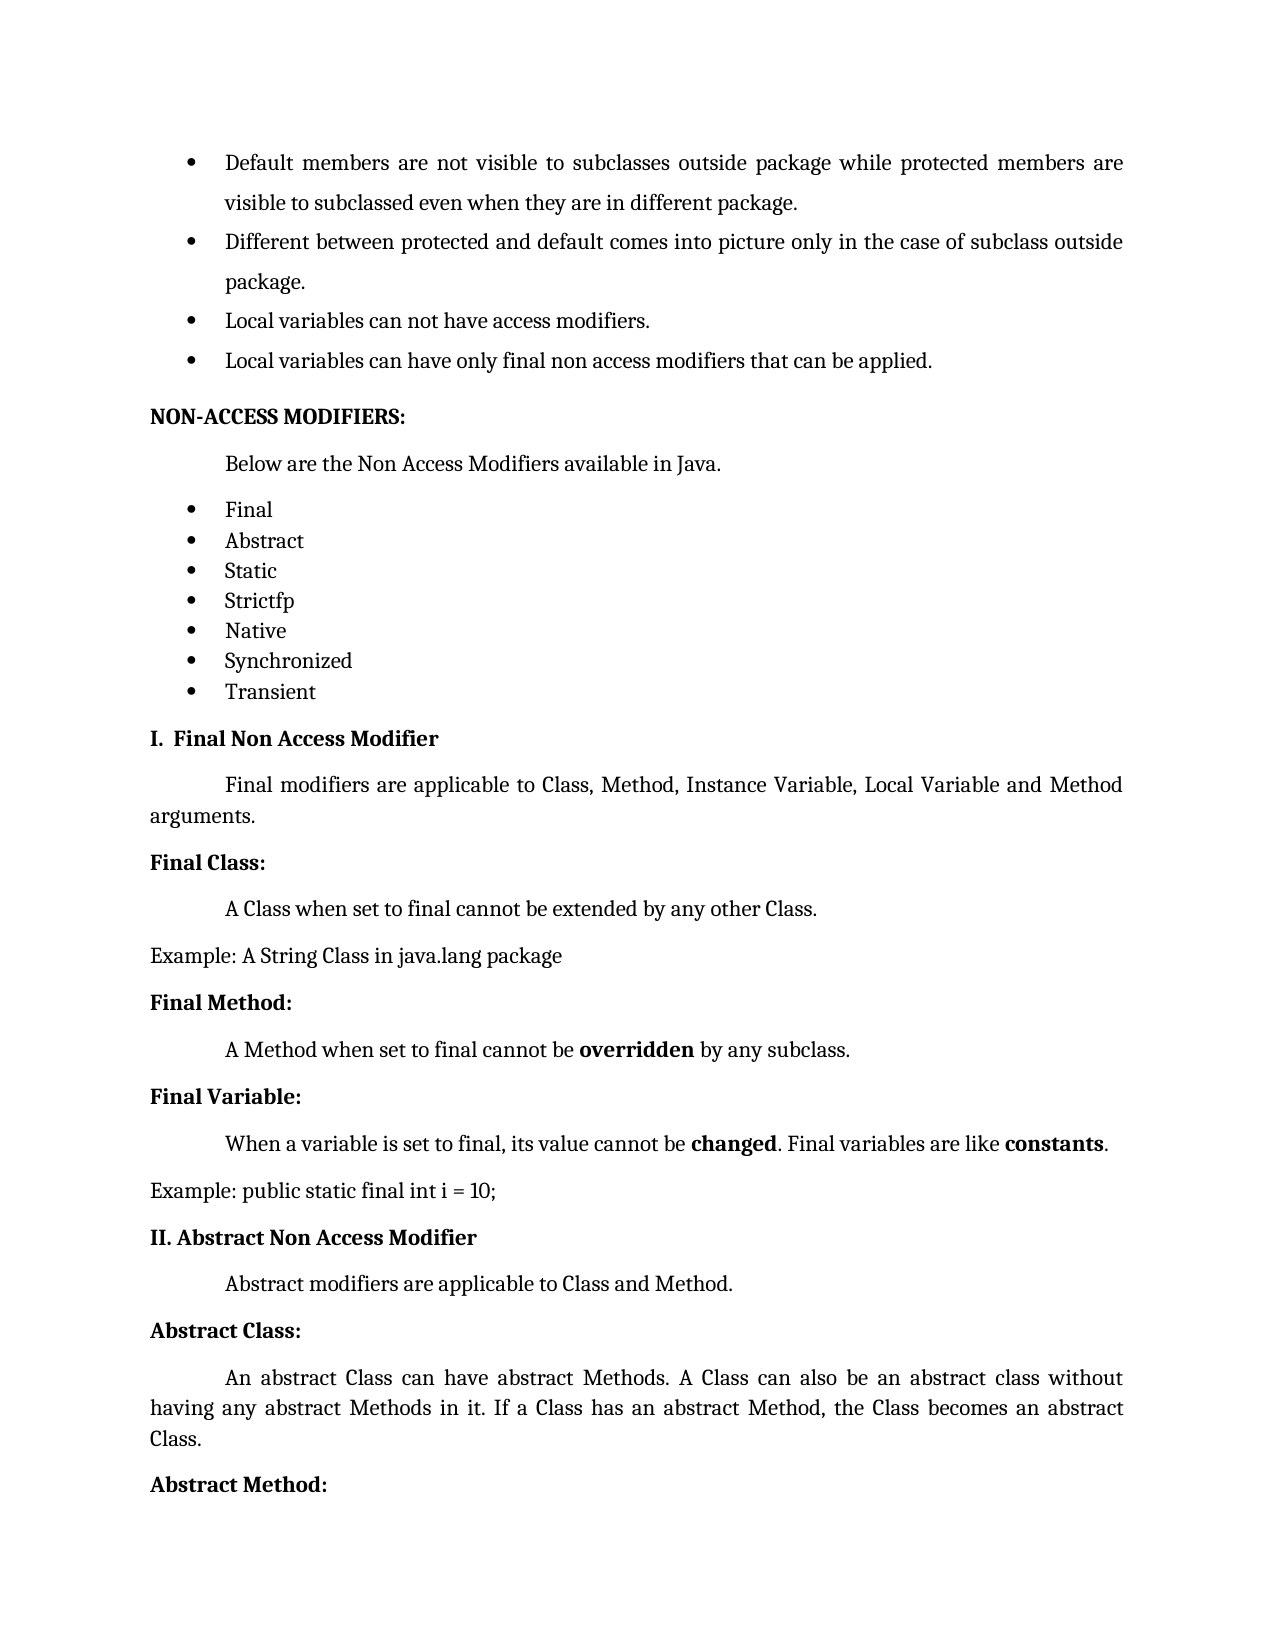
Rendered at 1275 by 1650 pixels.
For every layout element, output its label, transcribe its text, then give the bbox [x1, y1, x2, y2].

list Different between protected and default comes into picture only in the case of subclass outside package. [187, 229, 1125, 295]
list Synchronized [187, 648, 1125, 675]
list Native [187, 618, 1125, 644]
list Local variables can have only final non access modifiers that can be applied. [187, 347, 1125, 374]
list Transient [187, 678, 1125, 705]
text Final Variable: [150, 1084, 1125, 1110]
text Abstract Method: [150, 1472, 1125, 1499]
list Strictfp [187, 588, 1125, 614]
text An abstract Class can have abstract Methods. A Class can also be an abstract class without having any abstract Methods in it. If a Class has an abstract Method, the Class becomes an abstract Class. [150, 1365, 1125, 1452]
text I. Final Non Access Modifier [150, 725, 1125, 752]
text A Class when set to final cannot be extended by any other Class. [150, 896, 1125, 923]
text II. Abstract Non Access Modifier [150, 1224, 1125, 1251]
list Default members are not visible to subclasses outside package while protected members are visible to subclassed even when they are in different package. [187, 150, 1125, 216]
text Example: public static final int i = 10; [150, 1177, 1125, 1204]
text Below are the Non Access Modifiers available in Java. [150, 450, 1125, 477]
list Static [187, 558, 1125, 584]
list Abstract [187, 527, 1125, 554]
text Final Method: [150, 990, 1125, 1016]
text When a variable is set to final, its value cannot be changed. Final variables are like constants. [150, 1131, 1125, 1157]
text Example: A String Class in java.lang package [150, 943, 1125, 969]
text A Method when set to final cannot be overridden by any subclass. [150, 1037, 1125, 1063]
text Final modifiers are applicable to Class, Method, Instance Variable, Local Variable and Method arguments. [150, 772, 1125, 829]
text Abstract Class: [150, 1318, 1125, 1344]
text Abstract modifiers are applicable to Class and Method. [150, 1271, 1125, 1298]
list Final [187, 497, 1125, 524]
text NON-ACCESS MODIFIERS: [150, 403, 1125, 430]
list Local variables can not have access modifiers. [187, 308, 1125, 334]
text Final Class: [150, 849, 1125, 876]
